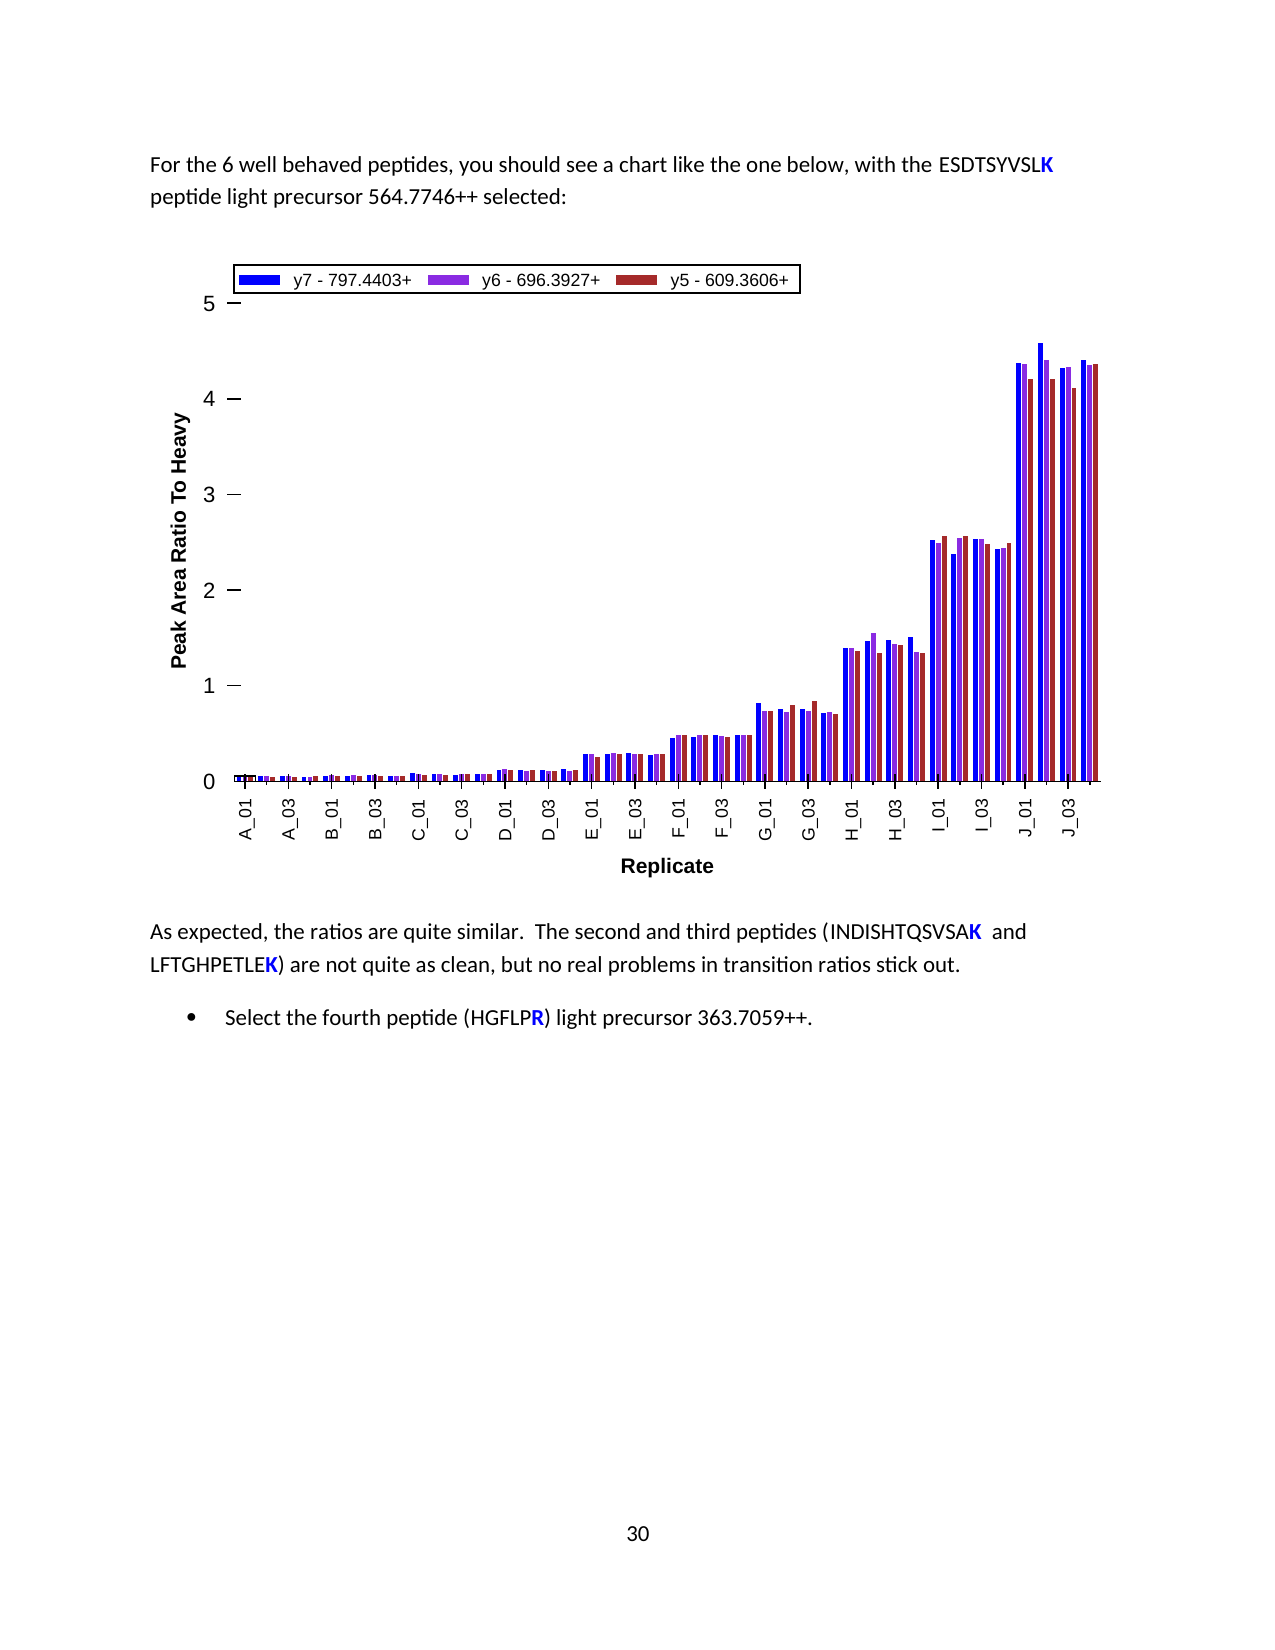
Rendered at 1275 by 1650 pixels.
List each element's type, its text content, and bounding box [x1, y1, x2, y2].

text For the 6 well behaved peptides, you should see a chart like the one below, with the ESDTSYVSLK peptide light precursor 564.7746++ selected: [150, 150, 1125, 210]
list Select the fourth peptide (HGFLPR) light precursor 363.7059++. [187, 1003, 1125, 1031]
text As expected, the ratios are quite similar. The second and third peptides (INDISHTQSVSAK and LFTGHPETLEK) are not quite as clean, but no real problems in transition ratios stick out. [150, 917, 1125, 978]
